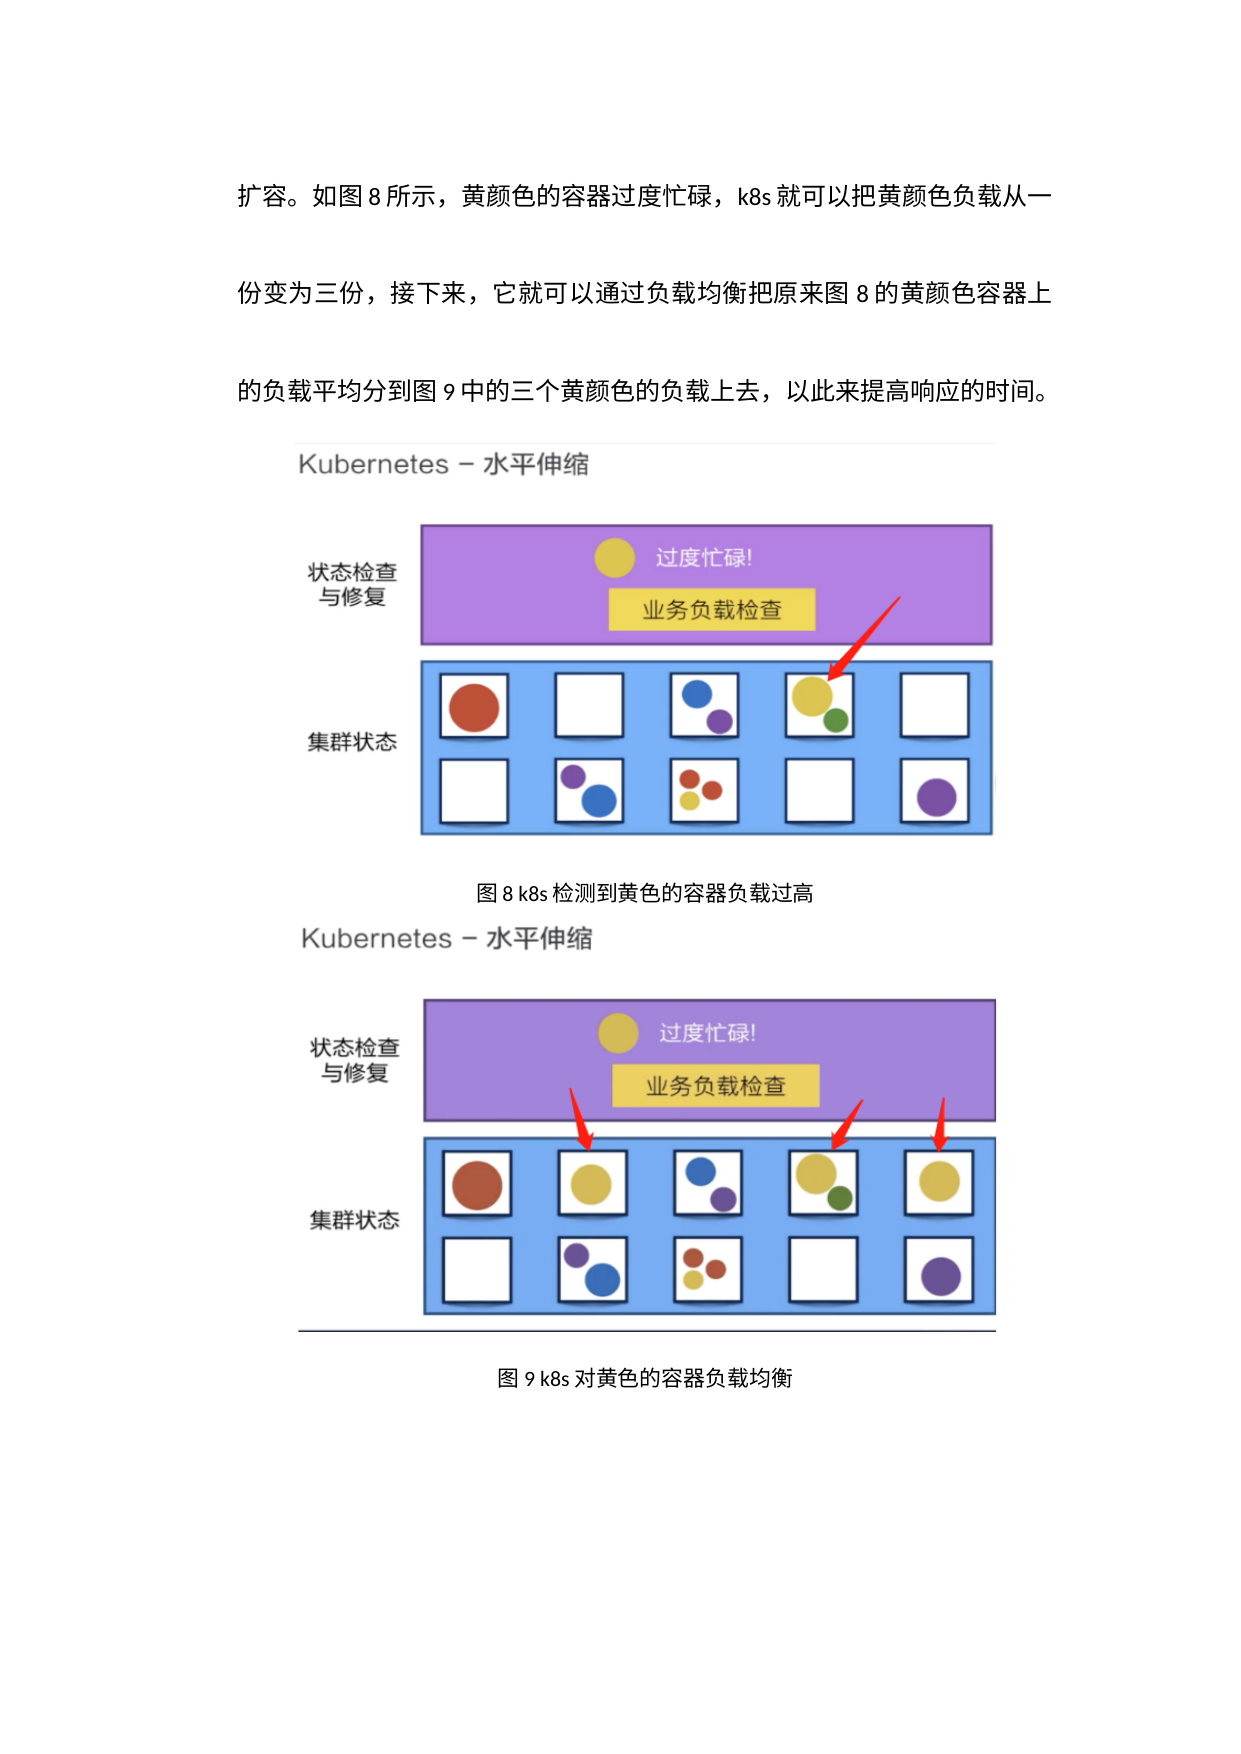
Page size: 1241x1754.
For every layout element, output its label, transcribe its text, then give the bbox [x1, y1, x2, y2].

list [237, 162, 1053, 422]
picture [294, 924, 997, 1332]
list 图9 k8s对黄色的容器负载均衡 [237, 1360, 1053, 1393]
picture [294, 440, 997, 848]
list 图8 k8s检测到黄色的容器负载过高 [237, 876, 1053, 908]
